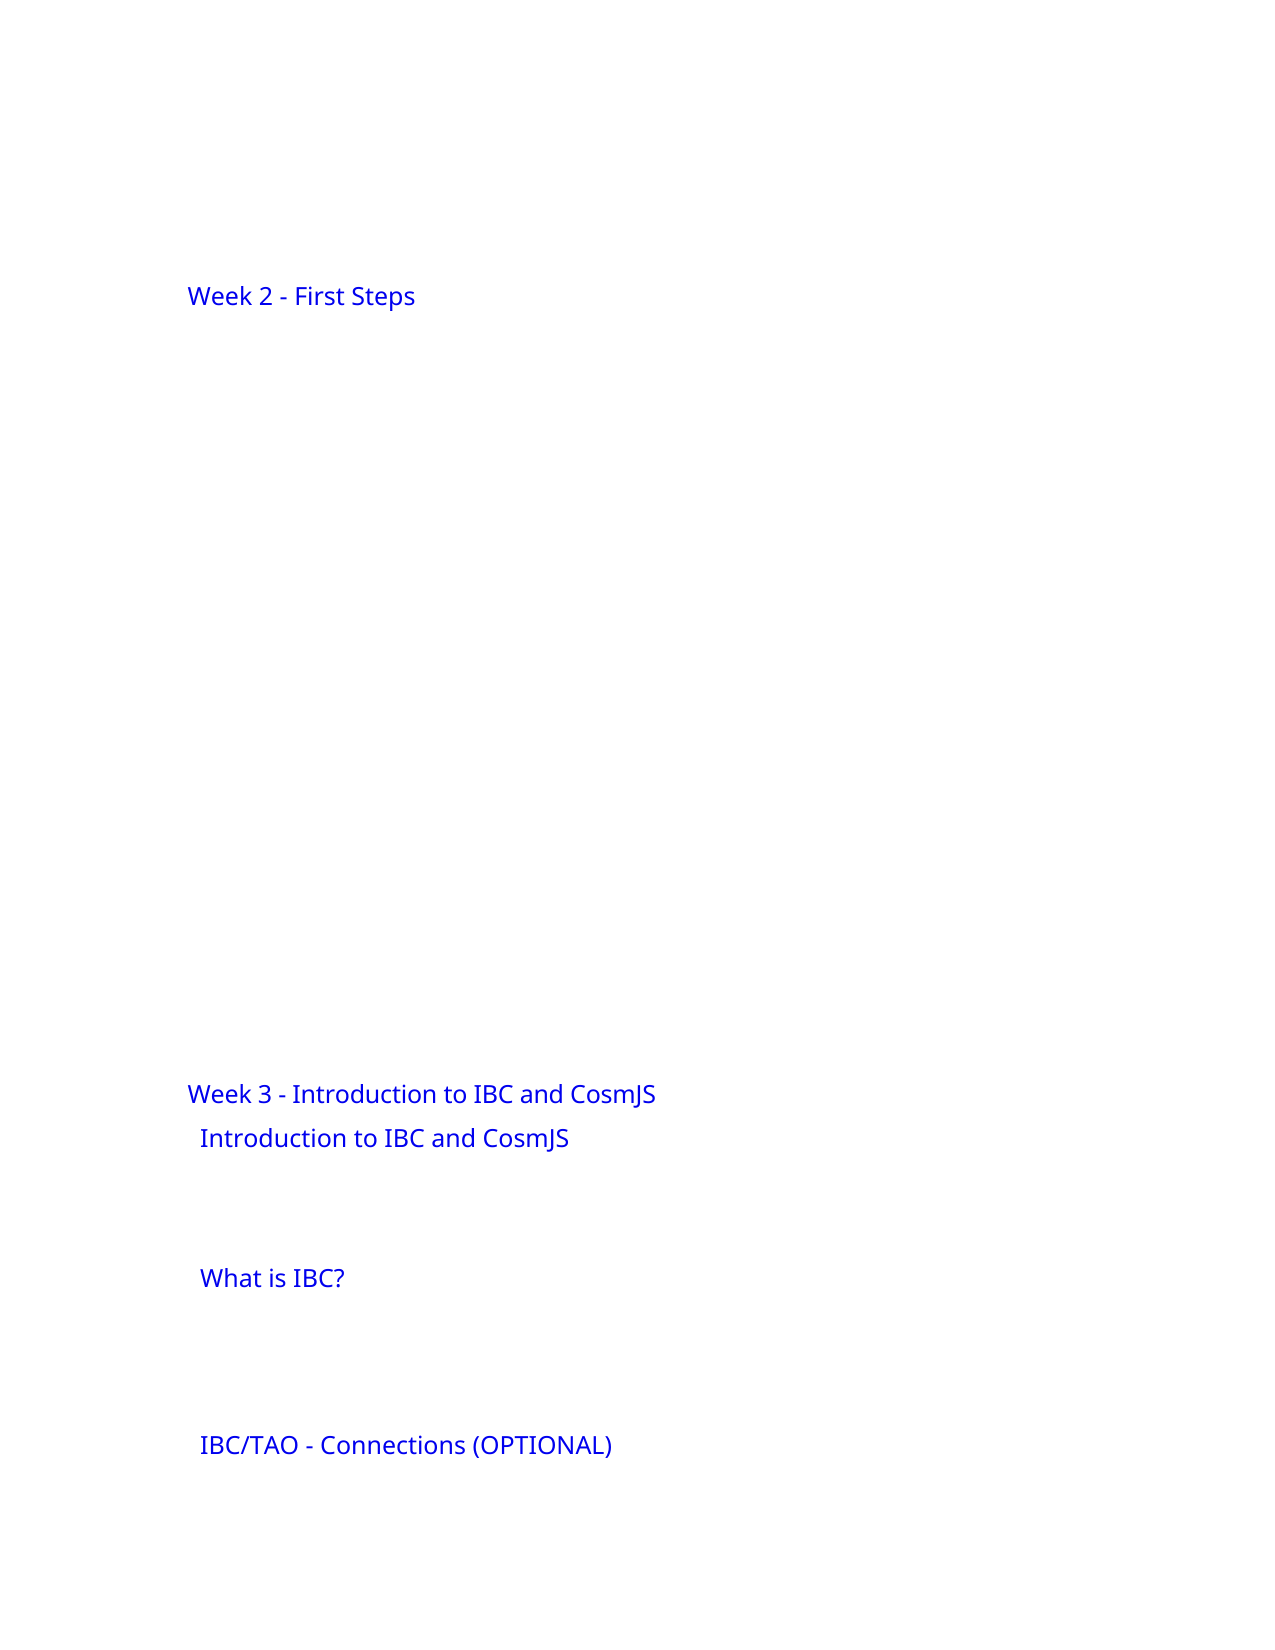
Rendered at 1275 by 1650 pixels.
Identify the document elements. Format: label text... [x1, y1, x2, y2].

text Week 2 - First Steps [187, 278, 1087, 312]
text IBC/TAO - Connections (OPTIONAL) [150, 1428, 1037, 1462]
text What is IBC? [150, 1261, 1037, 1294]
text Week 3 - Introduction to IBC and CosmJS [187, 1077, 1087, 1111]
text Introduction to IBC and CosmJS [150, 1121, 1037, 1155]
